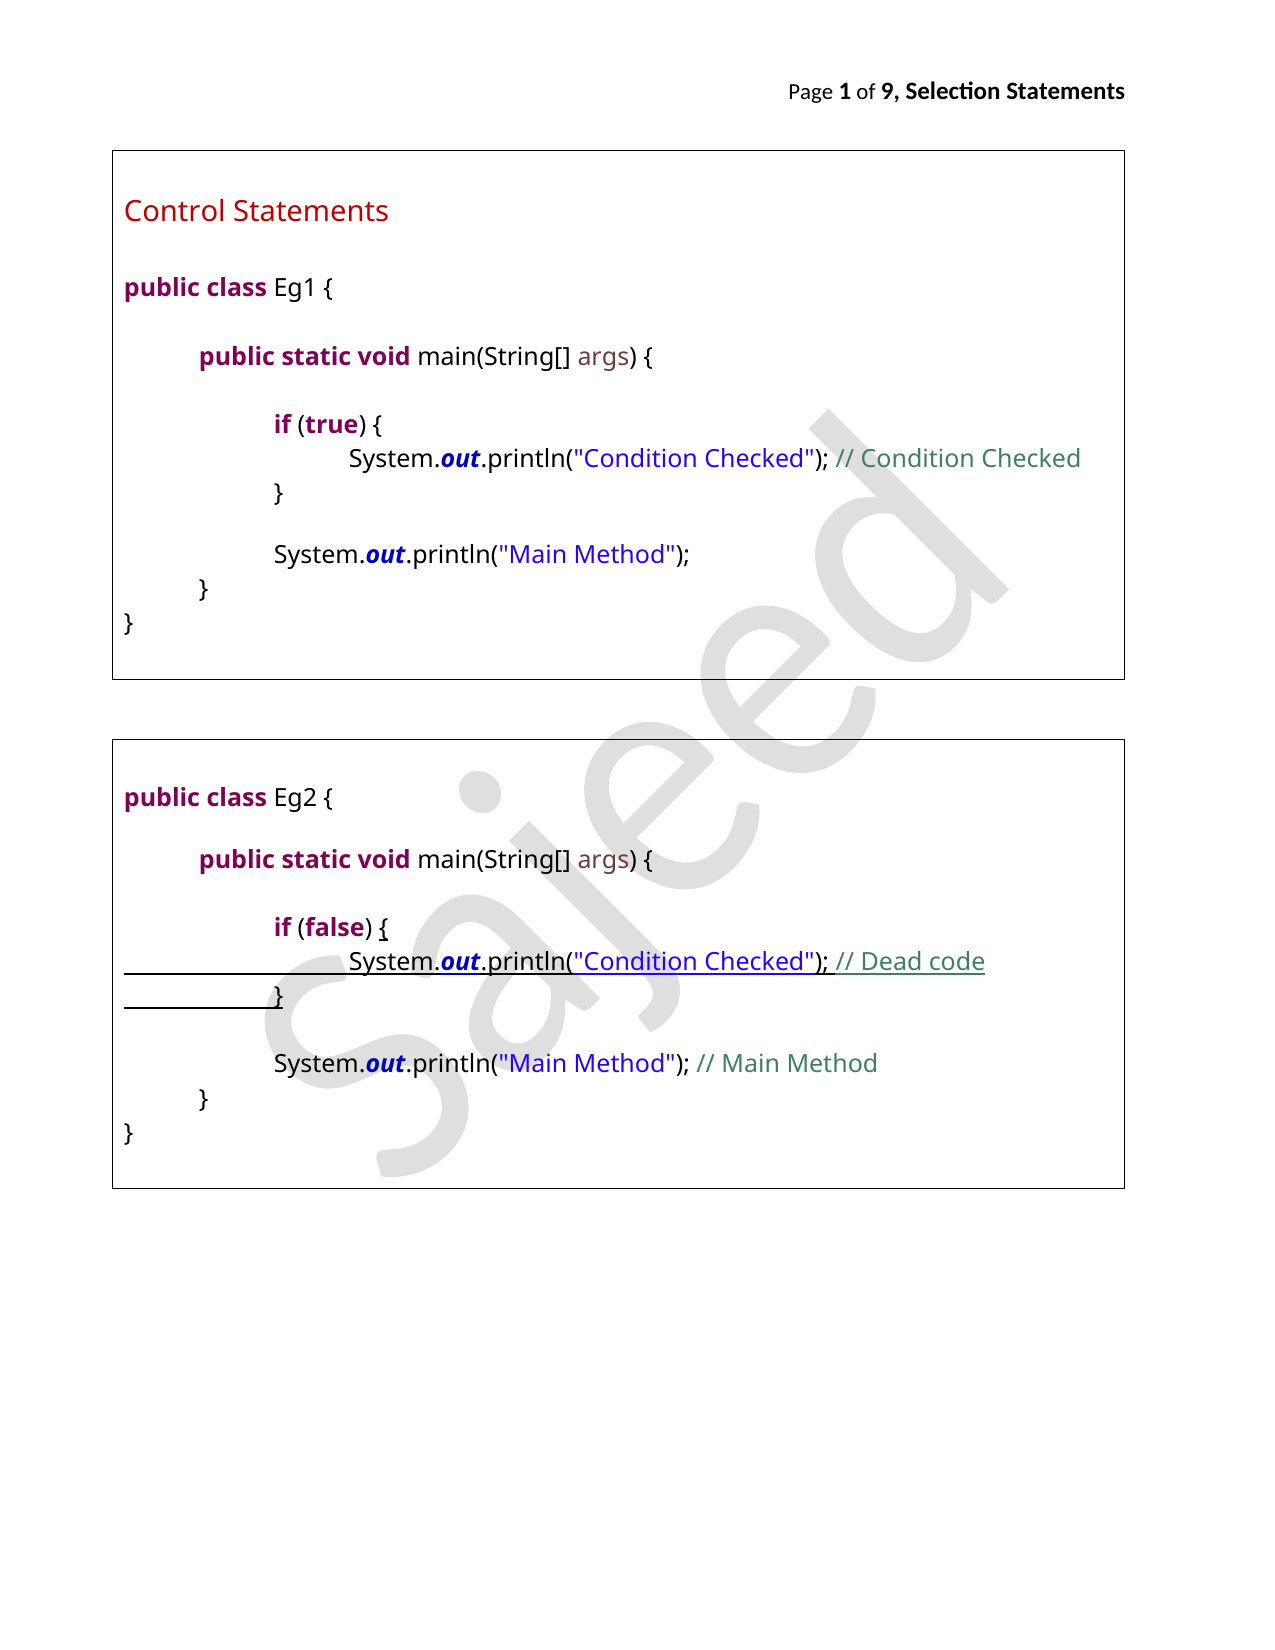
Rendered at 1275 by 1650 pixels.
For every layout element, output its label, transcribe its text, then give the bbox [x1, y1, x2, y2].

table_header Control Statements public class Eg1 { public static void main(String[] args) { if (true) { System.out.println("Condition Checked"); // Condition Checked } System.out.println("Main Method"); } } [113, 151, 1124, 678]
table_header public class Eg2 { public static void main(String[] args) { if (false) { System.out.println("Condition Checked"); // Dead code } System.out.println("Main Method"); // Main Method } } [113, 740, 1124, 1188]
